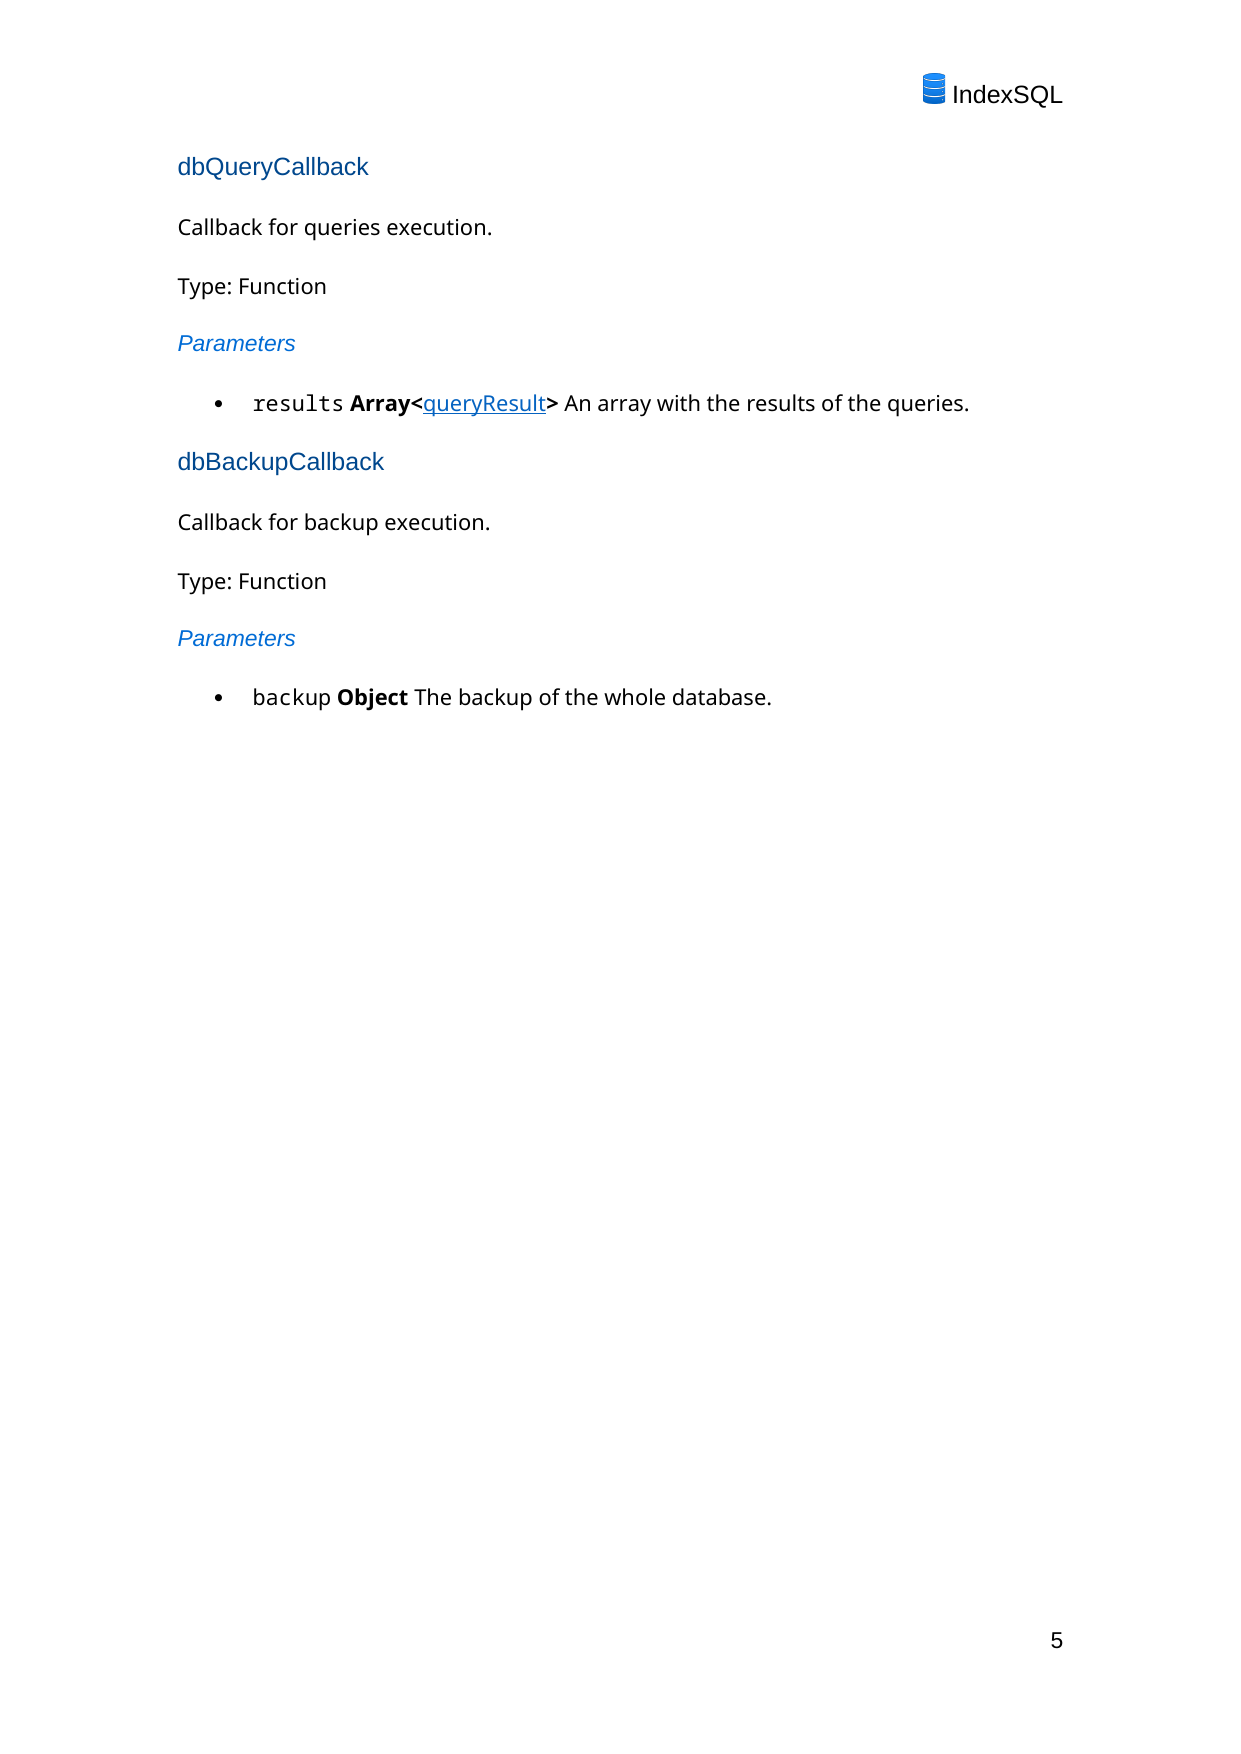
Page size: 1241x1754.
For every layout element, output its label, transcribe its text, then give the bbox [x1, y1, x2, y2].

list backup Object The backup of the whole database. [215, 682, 1063, 712]
subtitle Parameters [177, 330, 1063, 356]
list results Array<queryResult> An array with the results of the queries. [215, 387, 1063, 417]
text Callback for backup execution. [177, 507, 1063, 536]
text Type: Function [177, 566, 1063, 595]
subtitle dbQueryCallback [177, 152, 1063, 181]
text Callback for queries execution. [177, 212, 1063, 242]
picture [923, 73, 946, 104]
subtitle dbBackupCallback [177, 446, 1063, 475]
text Type: Function [177, 271, 1063, 301]
subtitle Parameters [177, 624, 1063, 651]
